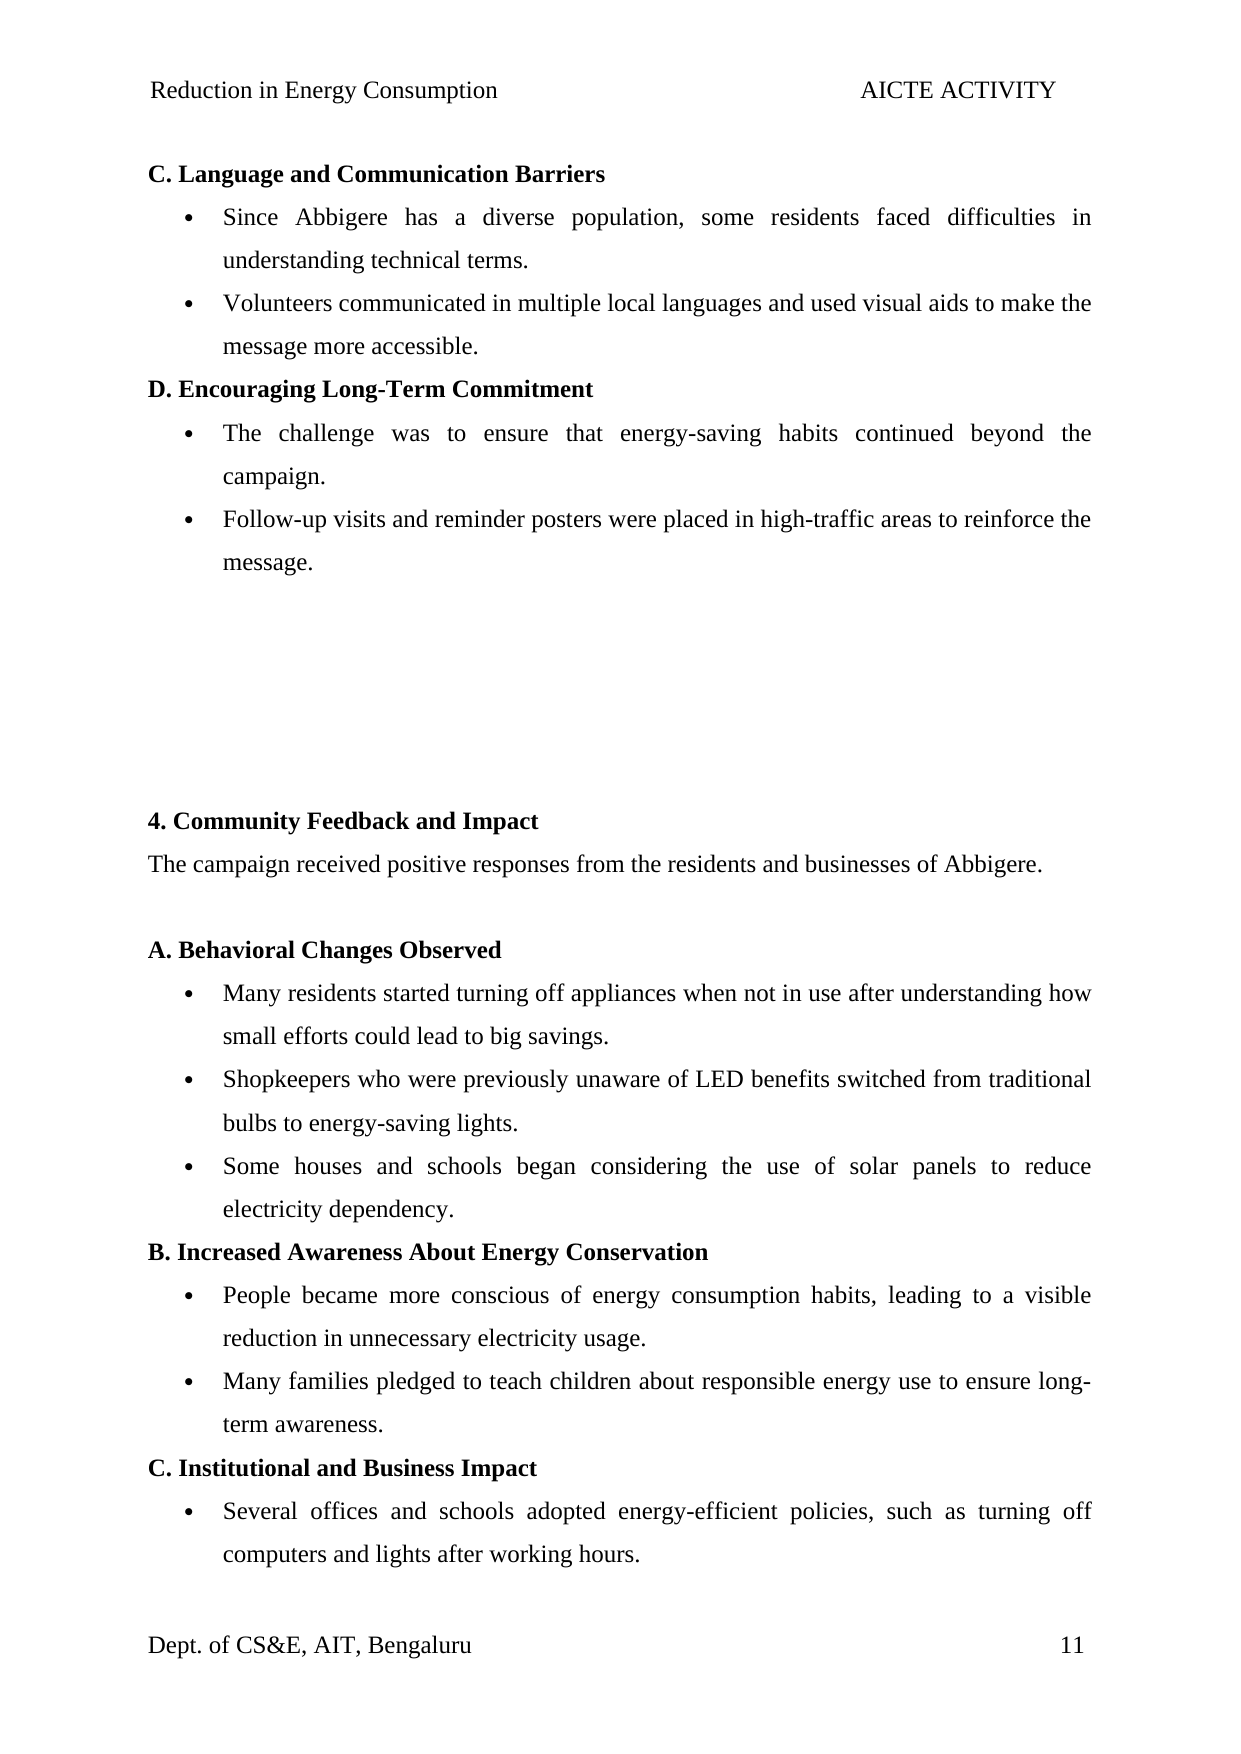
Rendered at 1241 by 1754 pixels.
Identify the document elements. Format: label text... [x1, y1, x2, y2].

text A. Behavioral Changes Observed [148, 935, 1093, 964]
list Many residents started turning off appliances when not in use after understanding how small efforts could lead to big savings. [185, 978, 1093, 1050]
text D. Encouraging Long-Term Commitment [148, 374, 1093, 403]
list Shopkeepers who were previously unaware of LED benefits switched from traditional bulbs to energy-saving lights. [185, 1064, 1093, 1136]
text C. Language and Communication Barriers [148, 159, 1093, 188]
text B. Increased Awareness About Energy Conservation [148, 1237, 1093, 1266]
list Several offices and schools adopted energy-efficient policies, such as turning off computers and lights after working hours. [185, 1496, 1093, 1568]
list People became more conscious of energy consumption habits, leading to a visible reduction in unnecessary electricity usage. [185, 1280, 1093, 1352]
list Since Abbigere has a diverse population, some residents faced difficulties in understanding technical terms. [185, 202, 1093, 274]
list Follow-up visits and reminder posters were placed in high-traffic areas to reinforce the message. [185, 504, 1093, 576]
text C. Institutional and Business Impact [148, 1453, 1093, 1481]
list Many families pledged to teach children about responsible energy use to ensure long-term awareness. [185, 1366, 1093, 1438]
list The challenge was to ensure that energy-saving habits continued beyond the campaign. [185, 418, 1093, 489]
text 4. Community Feedback and Impact [148, 806, 1093, 834]
list Some houses and schools began considering the use of solar panels to reduce electricity dependency. [185, 1151, 1093, 1223]
list Volunteers communicated in multiple local languages and used visual aids to make the message more accessible. [185, 288, 1093, 360]
text The campaign received positive responses from the residents and businesses of Abbigere. [148, 849, 1093, 878]
